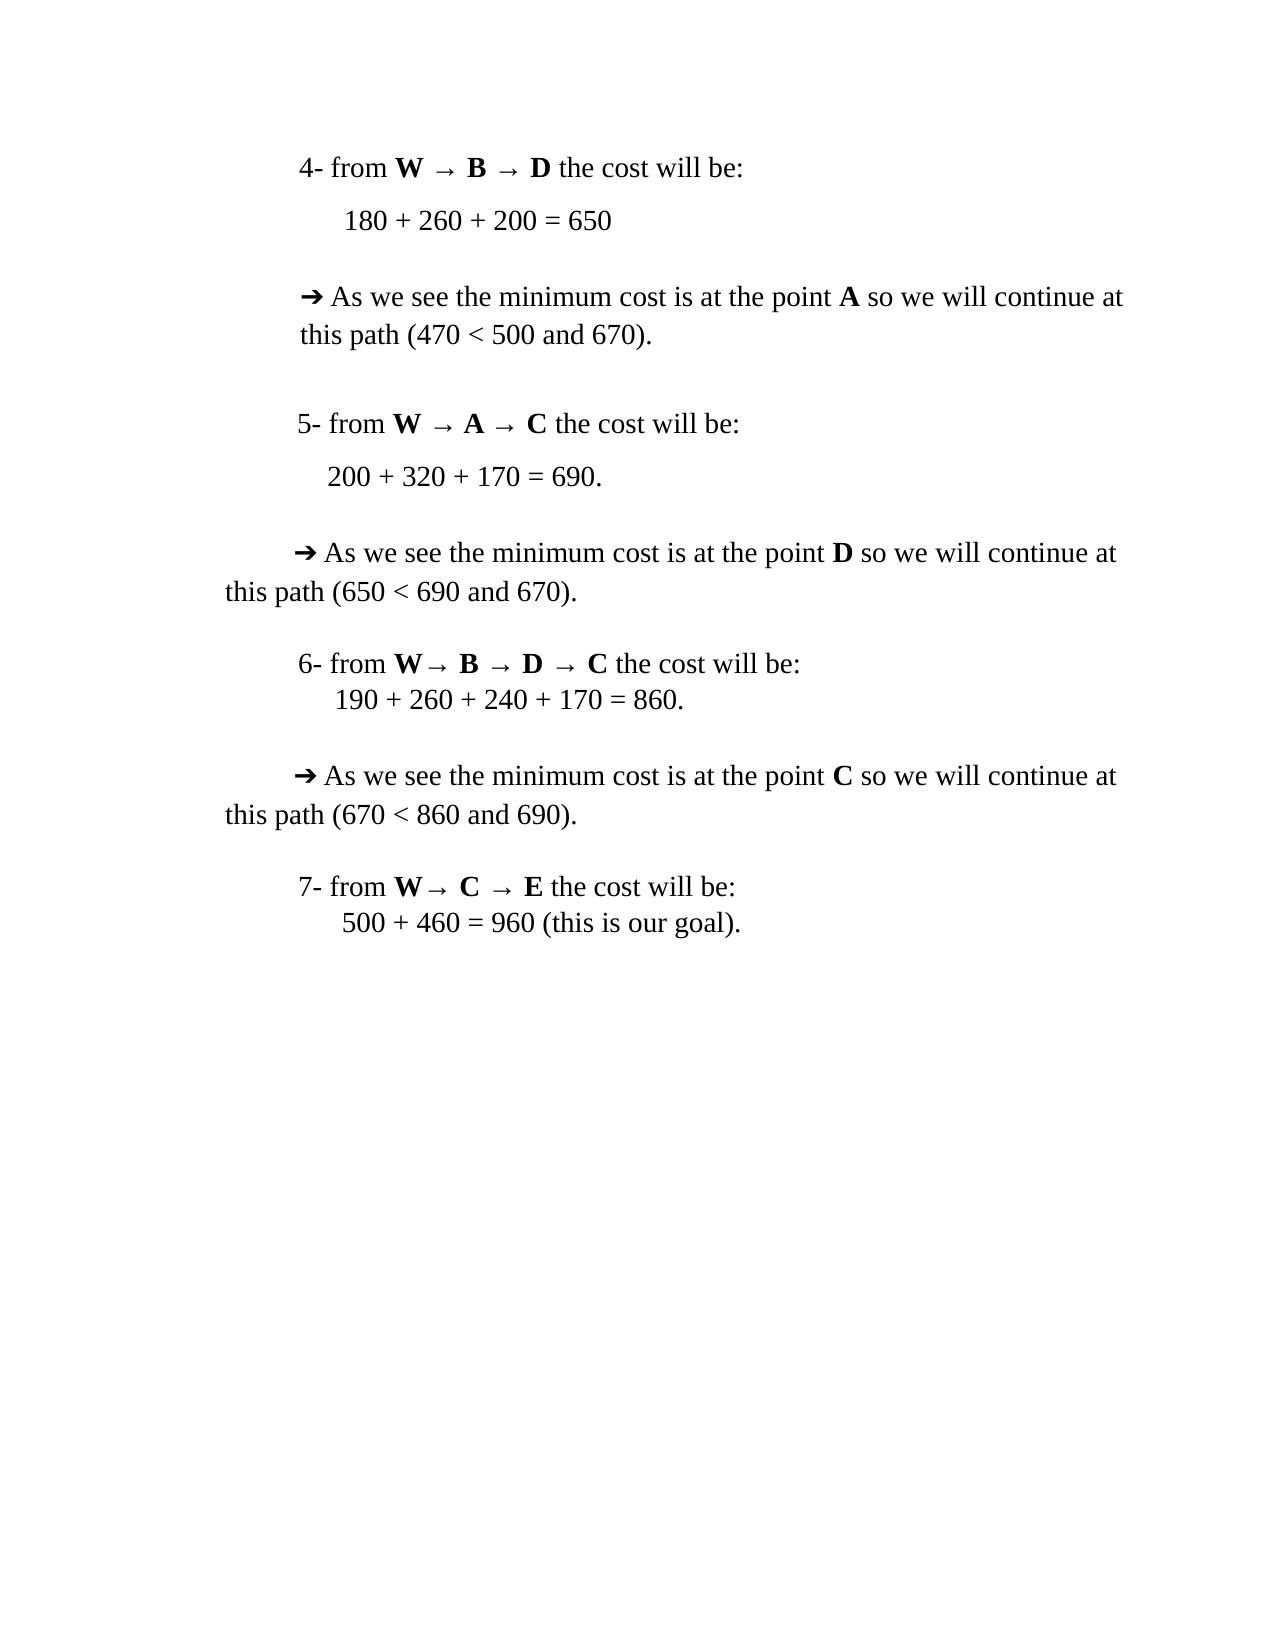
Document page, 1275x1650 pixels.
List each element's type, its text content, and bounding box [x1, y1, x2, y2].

list 7- from W→ C → E the cost will be: [225, 869, 1125, 903]
text 4- from W → B → D the cost will be: [262, 150, 1125, 183]
list 200 + 320 + 170 = 690. [225, 459, 1125, 493]
list 6- from W→ B → D → C the cost will be: [225, 646, 1125, 679]
list 500 + 460 = 960 (this is our goal). [225, 905, 1125, 939]
text 5- from W → A → C the cost will be: [187, 406, 1125, 440]
list ➔ As we see the minimum cost is at the point D so we will continue at this path (650 < 690 and 670). [225, 531, 1125, 607]
list ➔ As we see the minimum cost is at the point C so we will continue at this path (670 < 860 and 690). [225, 754, 1125, 830]
list ➔ As we see the minimum cost is at the point A so we will continue at this path (470 < 500 and 670). [300, 275, 1125, 351]
list 180 + 260 + 200 = 650 [300, 203, 1125, 236]
list 190 + 260 + 240 + 170 = 860. [225, 682, 1125, 716]
